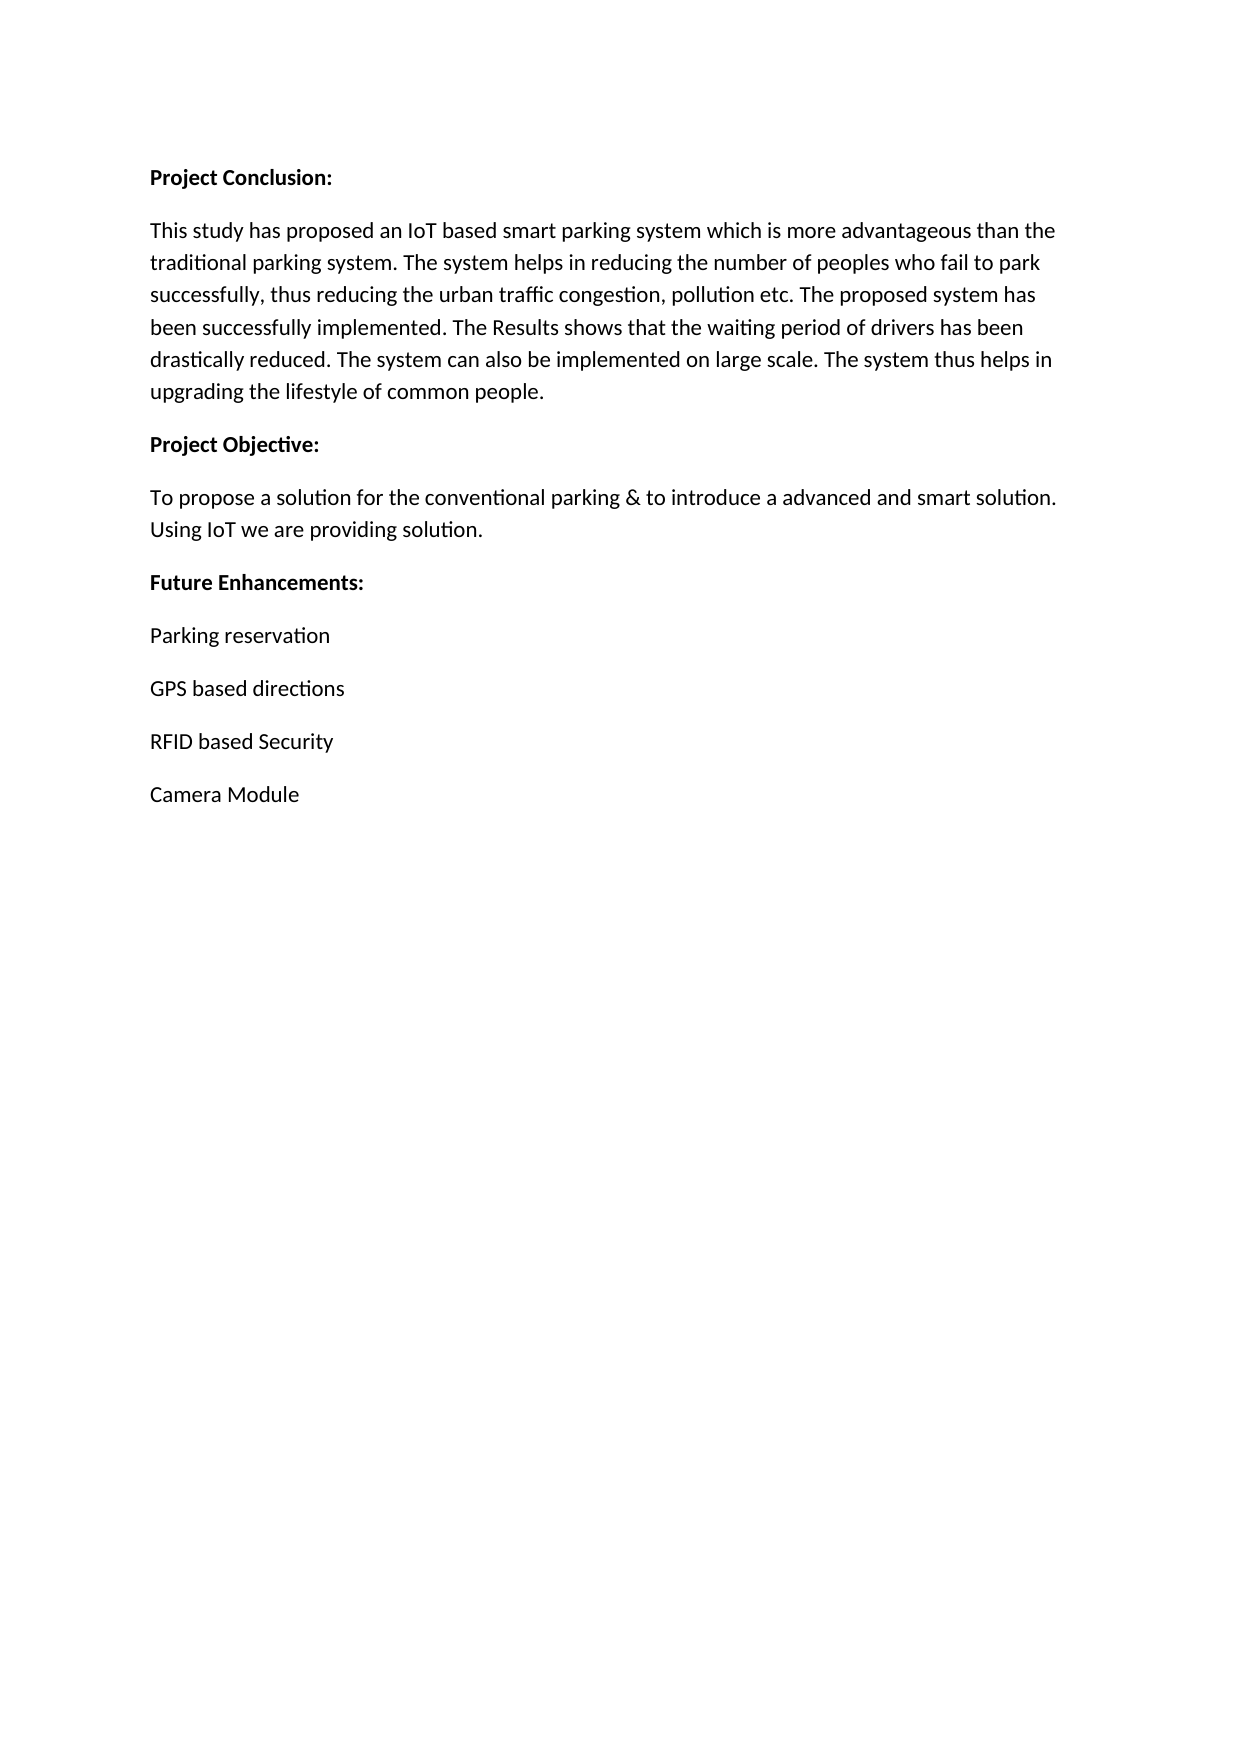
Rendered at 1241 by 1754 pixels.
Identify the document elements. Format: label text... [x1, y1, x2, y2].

text Project Conclusion: [150, 163, 1088, 191]
text Camera Module [150, 780, 1088, 808]
text RFID based Security [150, 727, 1088, 755]
text Parking reservation [150, 621, 1088, 649]
text This study has proposed an IoT based smart parking system which is more advantageous than the traditional parking system. The system helps in reducing the number of peoples who fail to park successfully, thus reducing the urban traffic congestion, pollution etc. The proposed system has been successfully implemented. The Results shows that the waiting period of drivers has been drastically reduced. The system can also be implemented on large scale. The system thus helps in upgrading the lifestyle of common people. [150, 216, 1088, 405]
text To propose a solution for the conventional parking & to introduce a advanced and smart solution. Using IoT we are providing solution. [150, 483, 1088, 543]
text GPS based directions [150, 674, 1088, 702]
text Future Enhancements: [150, 568, 1088, 596]
text Project Objective: [150, 430, 1088, 458]
